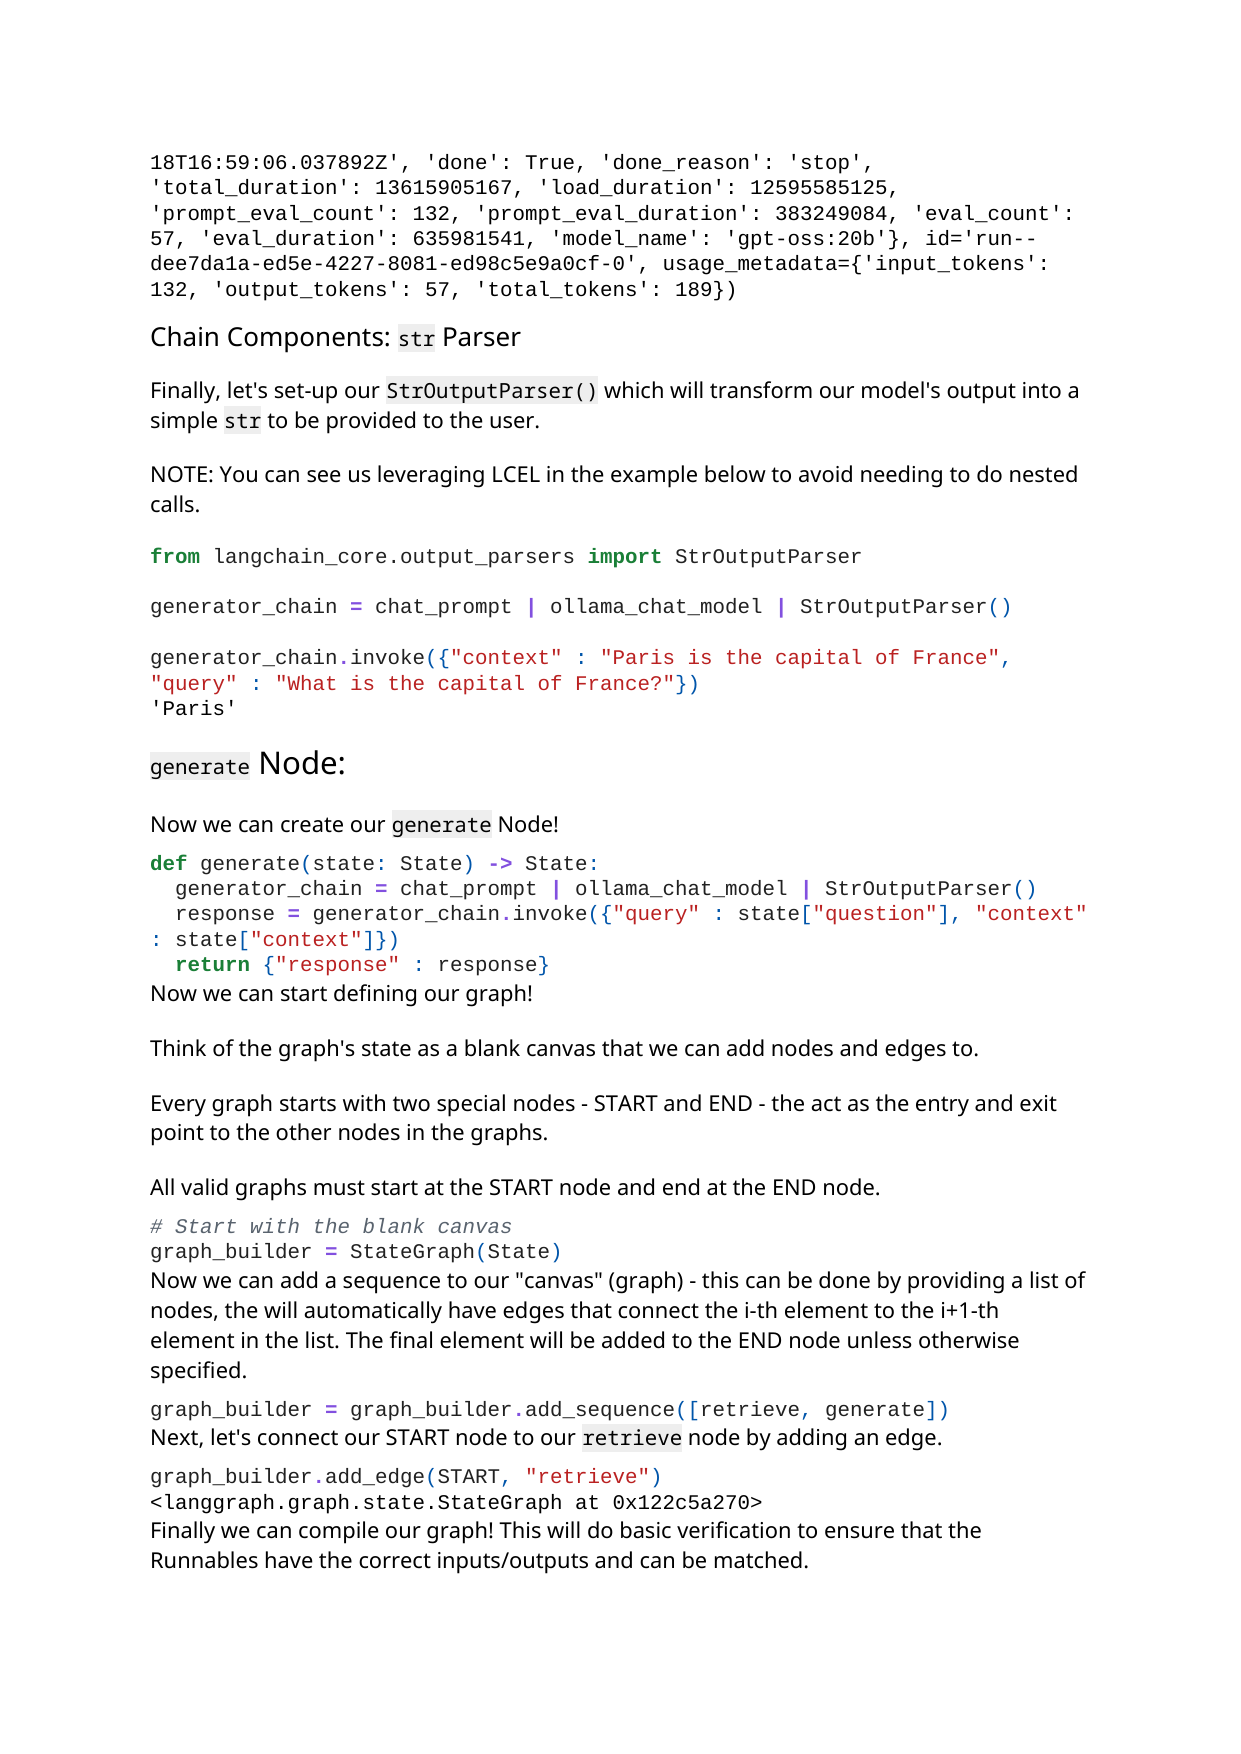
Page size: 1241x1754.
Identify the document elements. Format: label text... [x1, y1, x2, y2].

text generator_chain = chat_prompt | ollama_chat_model | StrOutputParser() [150, 876, 1090, 902]
text from langchain_core.output_parsers import StrOutputParser [150, 544, 1090, 569]
text generator_chain = chat_prompt | ollama_chat_model | StrOutputParser() [150, 595, 1090, 620]
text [150, 150, 1090, 302]
text Next, let's connect our START node to our retrieve node by adding an edge. [150, 1422, 1090, 1452]
text Now we can create our generate Node! [150, 808, 1090, 838]
text generate Node: [150, 741, 1090, 783]
text Think of the graph's state as a blank canvas that we can add nodes and edges to. [150, 1033, 1090, 1062]
text Chain Components: str Parser [150, 318, 1090, 354]
text Now we can add a sequence to our "canvas" (graph) - this can be done by providing a list of nodes, the will automatically have edges that connect the i-th element to the i+1-th element in the list. The final element will be added to the END node unless otherwise specified. [150, 1265, 1090, 1384]
text Finally we can compile our graph! This will do basic verification to ensure that the Runnables have the correct inputs/outputs and can be matched. [150, 1515, 1090, 1575]
text return {"response" : response} [150, 952, 1090, 978]
text NOTE: You can see us leveraging LCEL in the example below to avoid needing to do nested calls. [150, 459, 1090, 519]
text # Start with the blank canvas [150, 1214, 1090, 1240]
text Every graph starts with two special nodes - START and END - the act as the entry and exit point to the other nodes in the graphs. [150, 1087, 1090, 1147]
text graph_builder.add_edge(START, "retrieve") [150, 1464, 1090, 1490]
text Finally, let's set-up our StrOutputParser() which will transform our model's output into a simple str to be provided to the user. [150, 375, 1090, 434]
text generator_chain.invoke({"context" : "Paris is the capital of France", "query" : "What is the capital of France?"}) [150, 646, 1090, 696]
text Now we can start defining our graph! [150, 978, 1090, 1008]
text 'Paris' [150, 696, 1090, 722]
text def generate(state: State) -> State: [150, 851, 1090, 876]
text <langgraph.graph.state.StateGraph at 0x122c5a270> [150, 1490, 1090, 1515]
text All valid graphs must start at the START node and end at the END node. [150, 1172, 1090, 1202]
text graph_builder = graph_builder.add_sequence([retrieve, generate]) [150, 1397, 1090, 1422]
text response = generator_chain.invoke({"query" : state["question"], "context" : state["context"]}) [150, 902, 1090, 952]
text graph_builder = StateGraph(State) [150, 1240, 1090, 1265]
